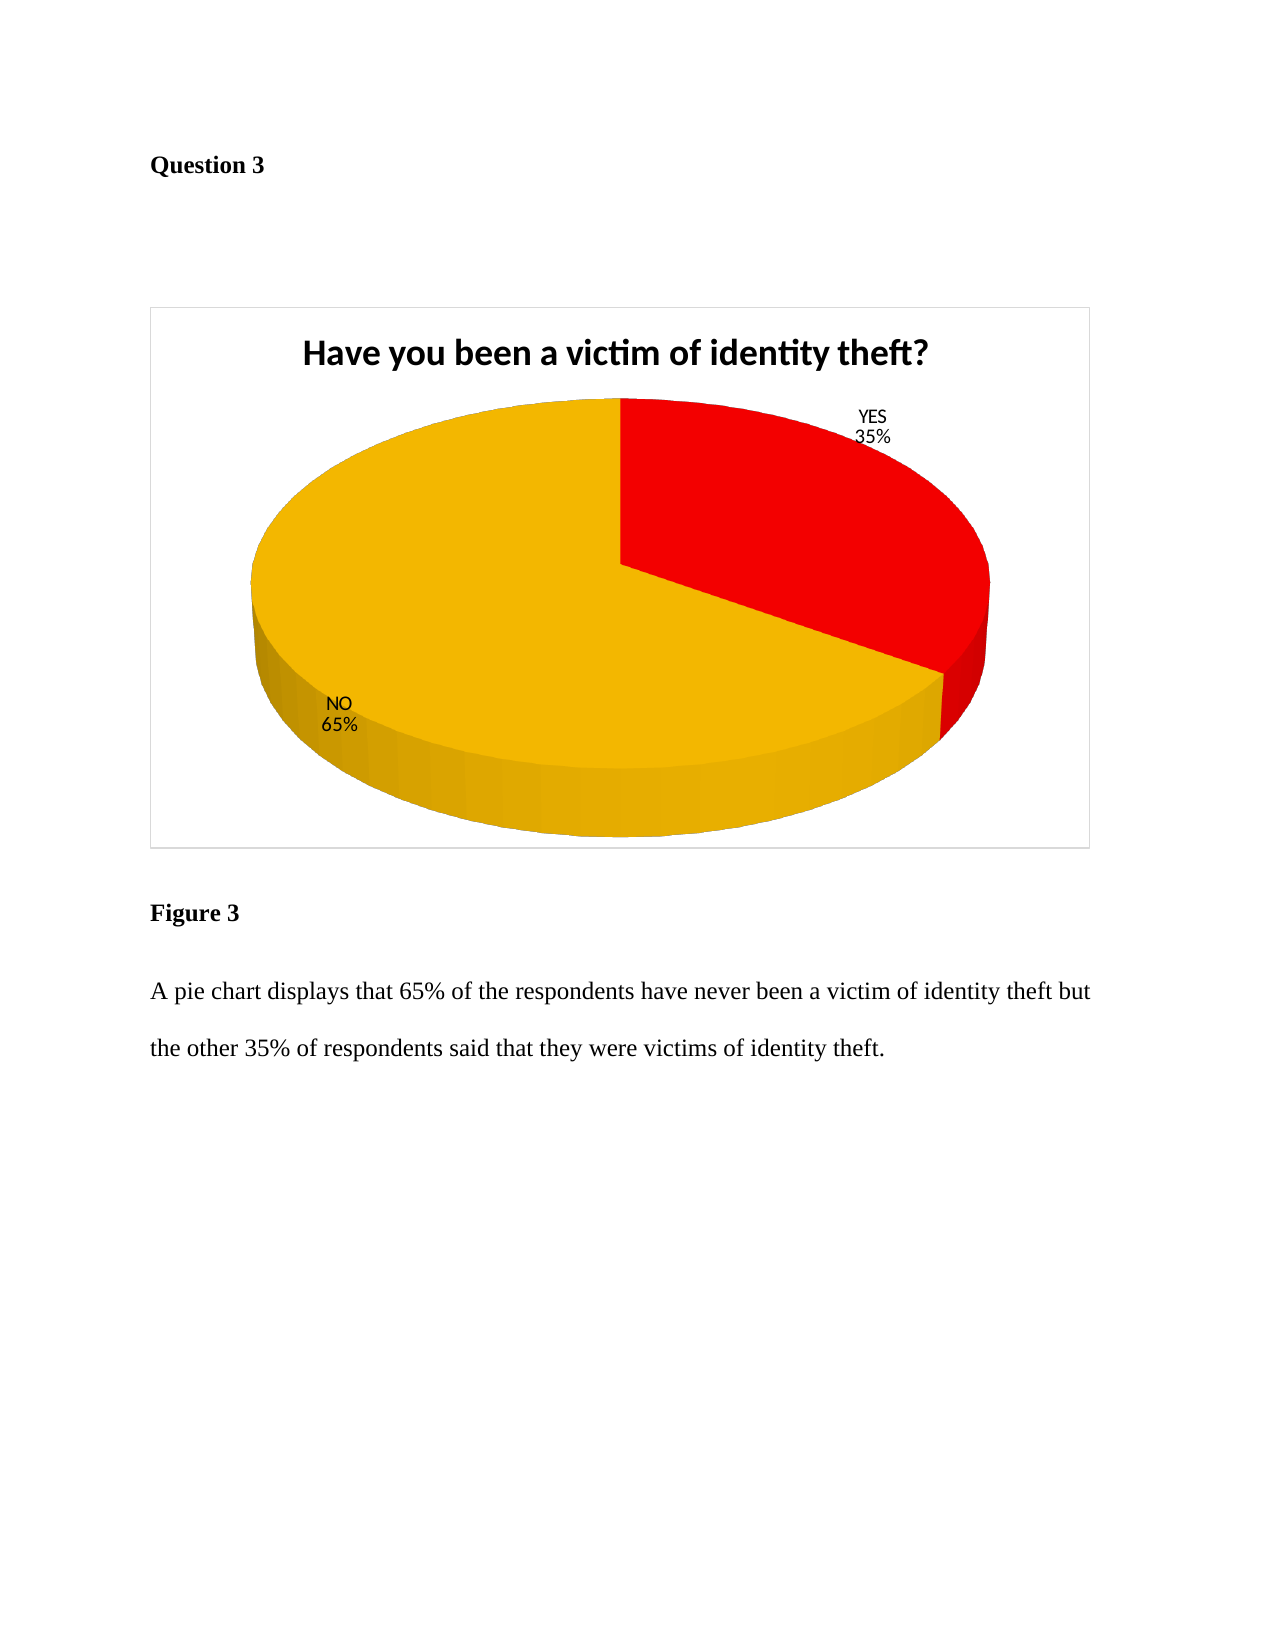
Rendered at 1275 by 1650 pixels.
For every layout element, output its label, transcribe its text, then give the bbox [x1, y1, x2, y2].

text Question 3 [150, 150, 1125, 179]
text A pie chart displays that 65% of the respondents have never been a victim of identity theft but the other 35% of respondents said that they were victims of identity theft. [150, 976, 1125, 1062]
text Figure 3 [150, 898, 1125, 926]
